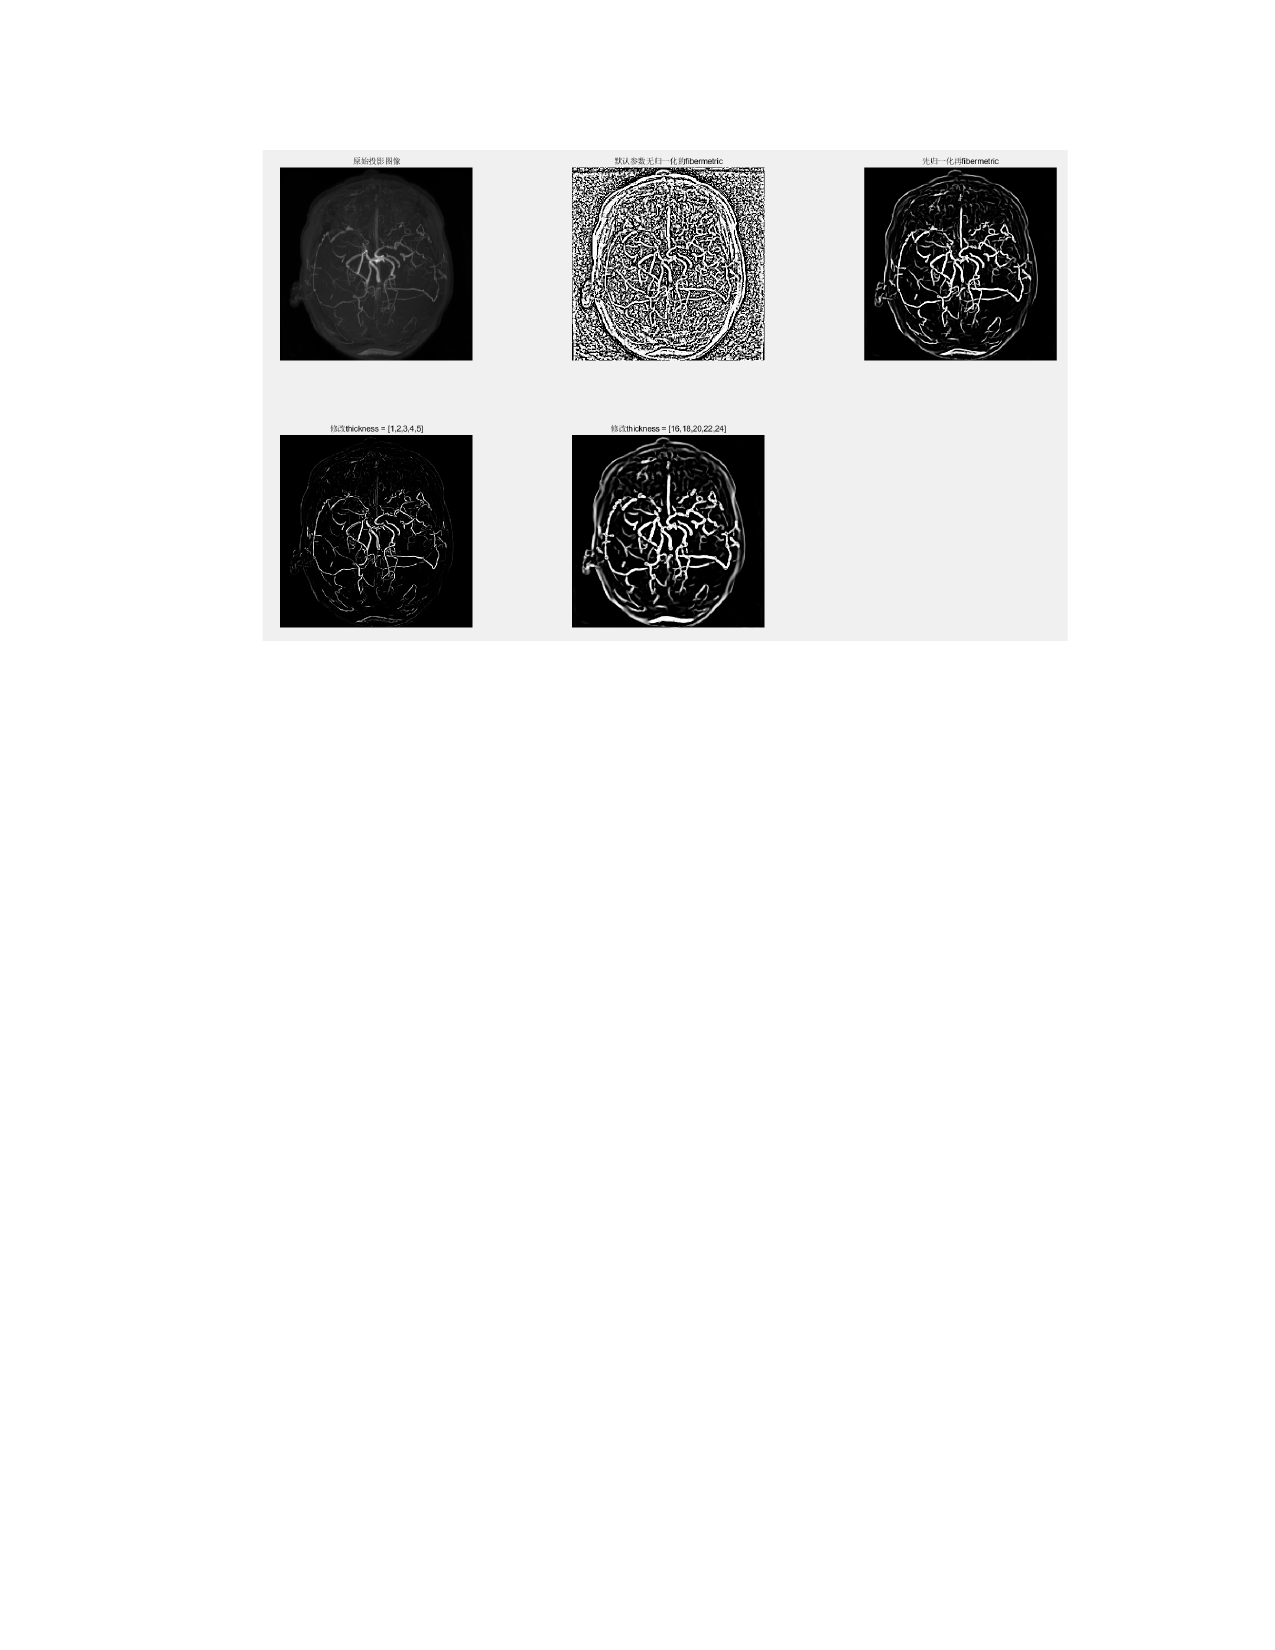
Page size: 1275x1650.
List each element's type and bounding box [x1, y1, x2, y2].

picture [262, 150, 1068, 641]
